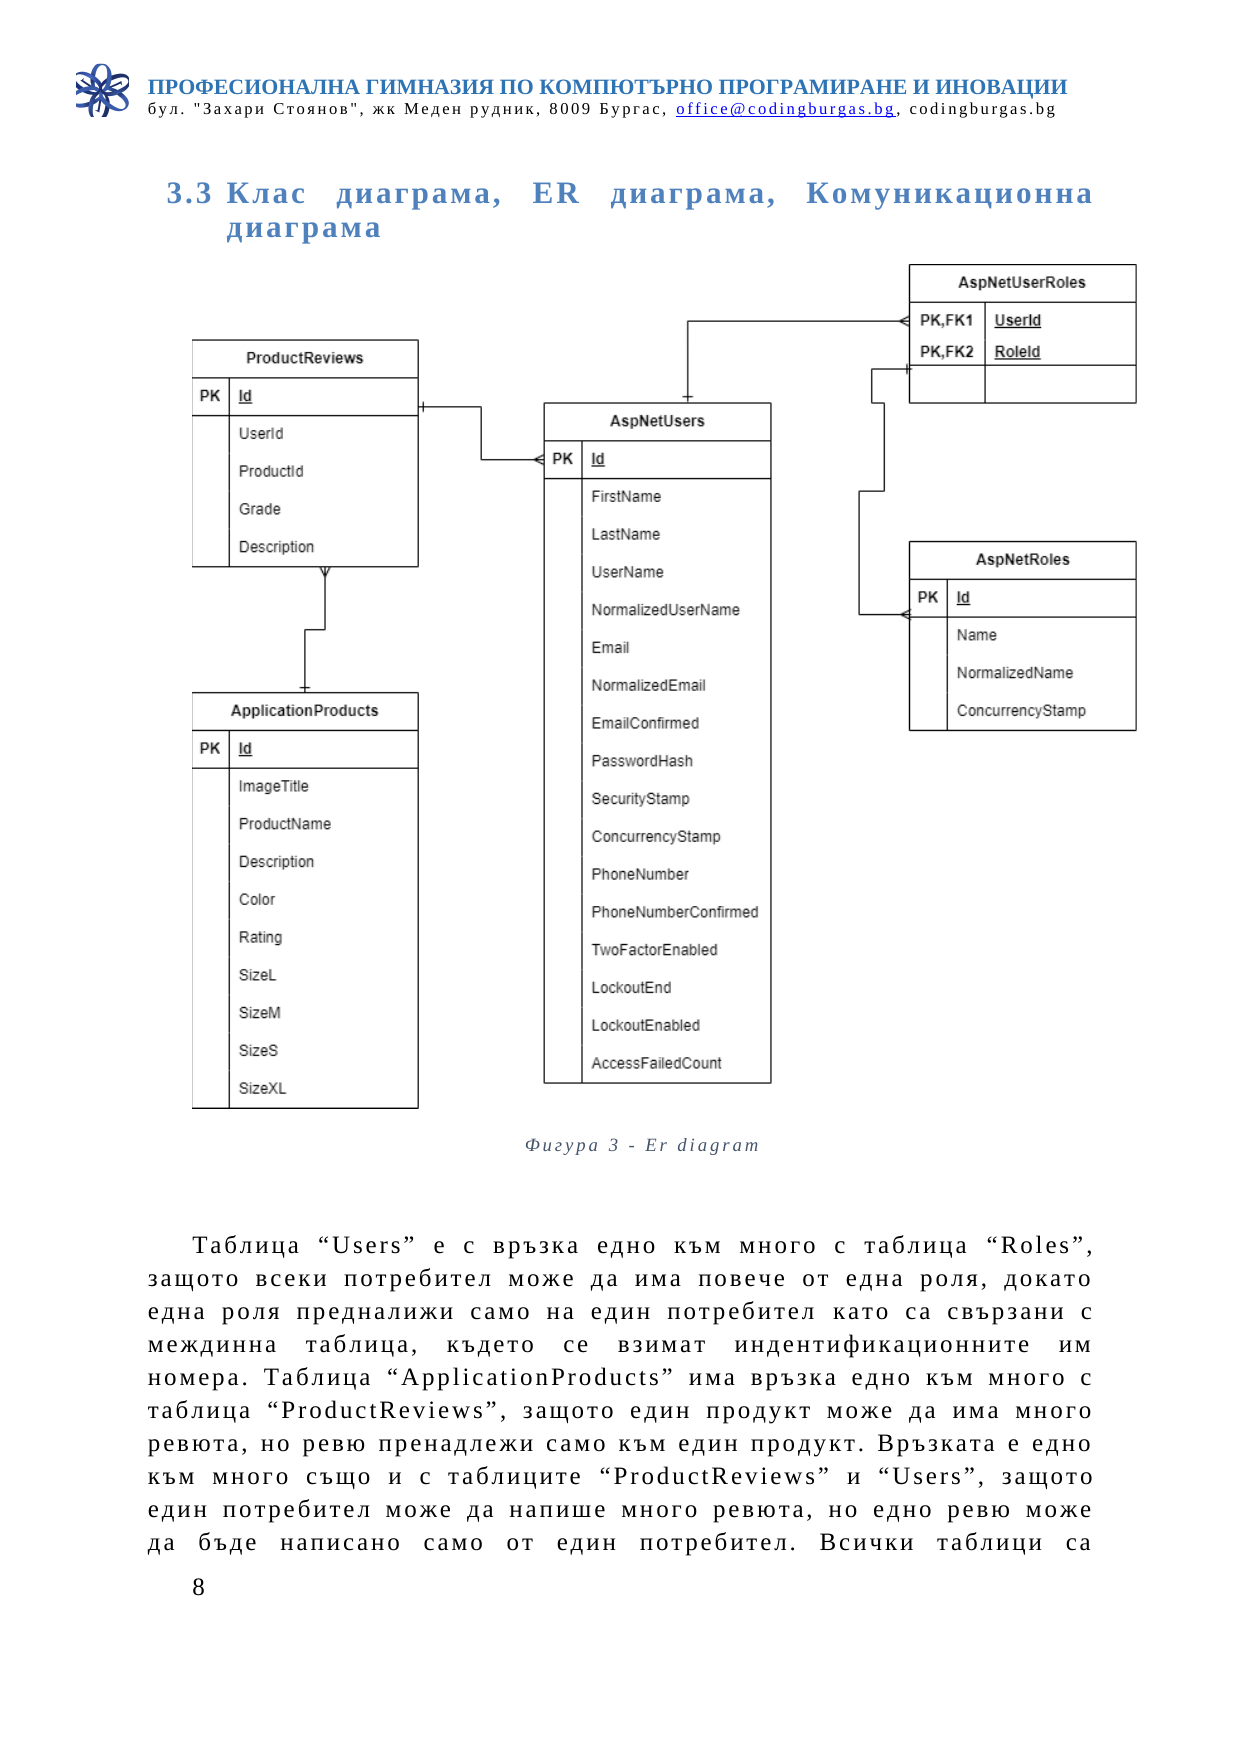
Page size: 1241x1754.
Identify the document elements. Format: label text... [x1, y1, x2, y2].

subtitle Клас диаграма, ER диаграма, Комуникационна диаграма [166, 177, 1092, 244]
picture [192, 264, 1137, 1109]
picture [76, 63, 130, 117]
text Фигура 3 - Er diagram [148, 1134, 1092, 1156]
